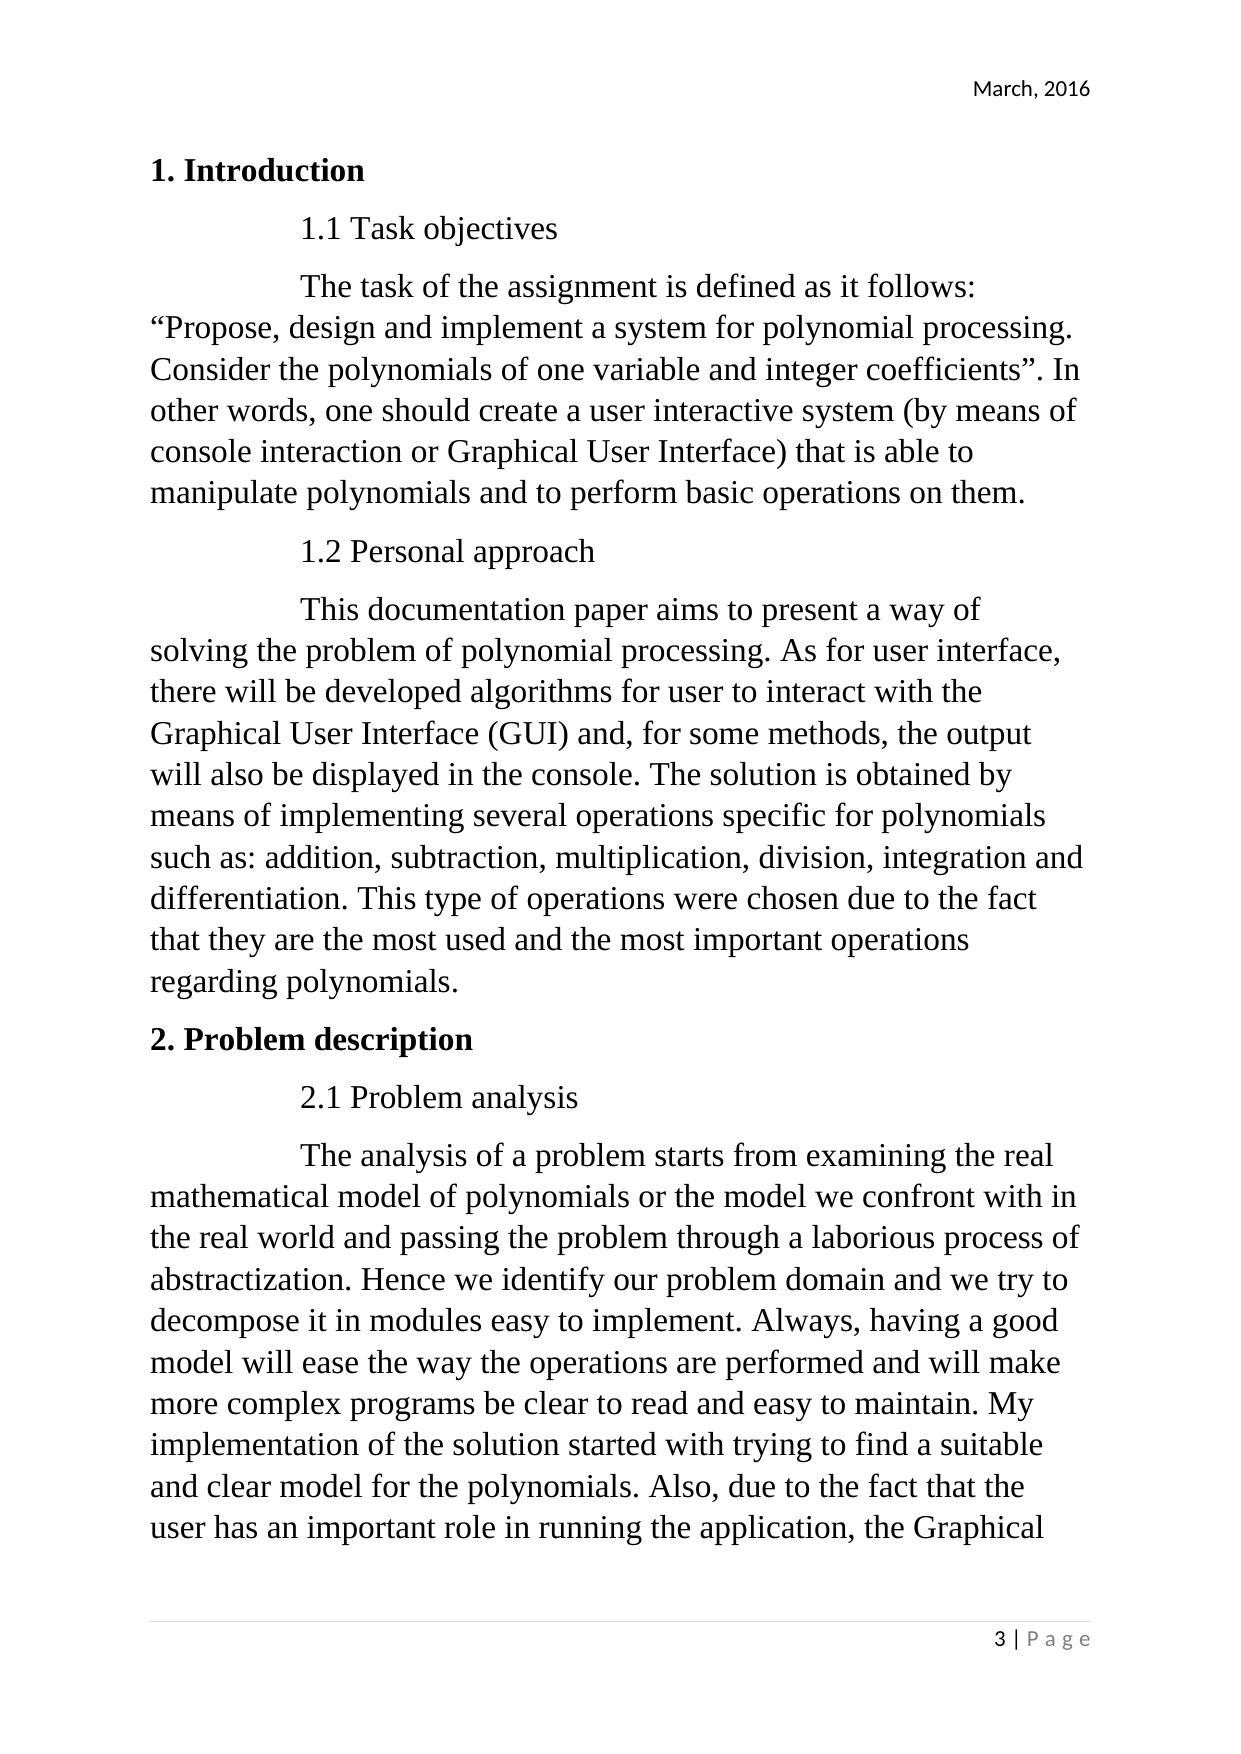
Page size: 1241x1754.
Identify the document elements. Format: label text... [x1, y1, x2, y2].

text 1.1 Task objectives [150, 208, 1087, 246]
text The task of the assignment is defined as it follows: “Propose, design and implement a system for polynomial processing. Consider the polynomials of one variable and integer coefficients”. In other words, one should create a user interactive system (by means of console interaction or Graphical User Interface) that is able to manipulate polynomials and to perform basic operations on them. [150, 266, 1087, 511]
text 1.2 Personal approach [150, 531, 1087, 569]
text 2. Problem description [150, 1019, 1087, 1057]
text This documentation paper aims to present a way of solving the problem of polynomial processing. As for user interface, there will be developed algorithms for user to interact with the Graphical User Interface (GUI) and, for some methods, the output will also be displayed in the console. The solution is obtained by means of implementing several operations specific for polynomials such as: addition, subtraction, multiplication, division, integration and differentiation. This type of operations were chosen due to the fact that they are the most used and the most important operations regarding polynomials. [150, 589, 1087, 999]
text 2.1 Problem analysis [150, 1077, 1087, 1115]
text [150, 1135, 1087, 1546]
text 1. Introduction [150, 150, 1087, 188]
